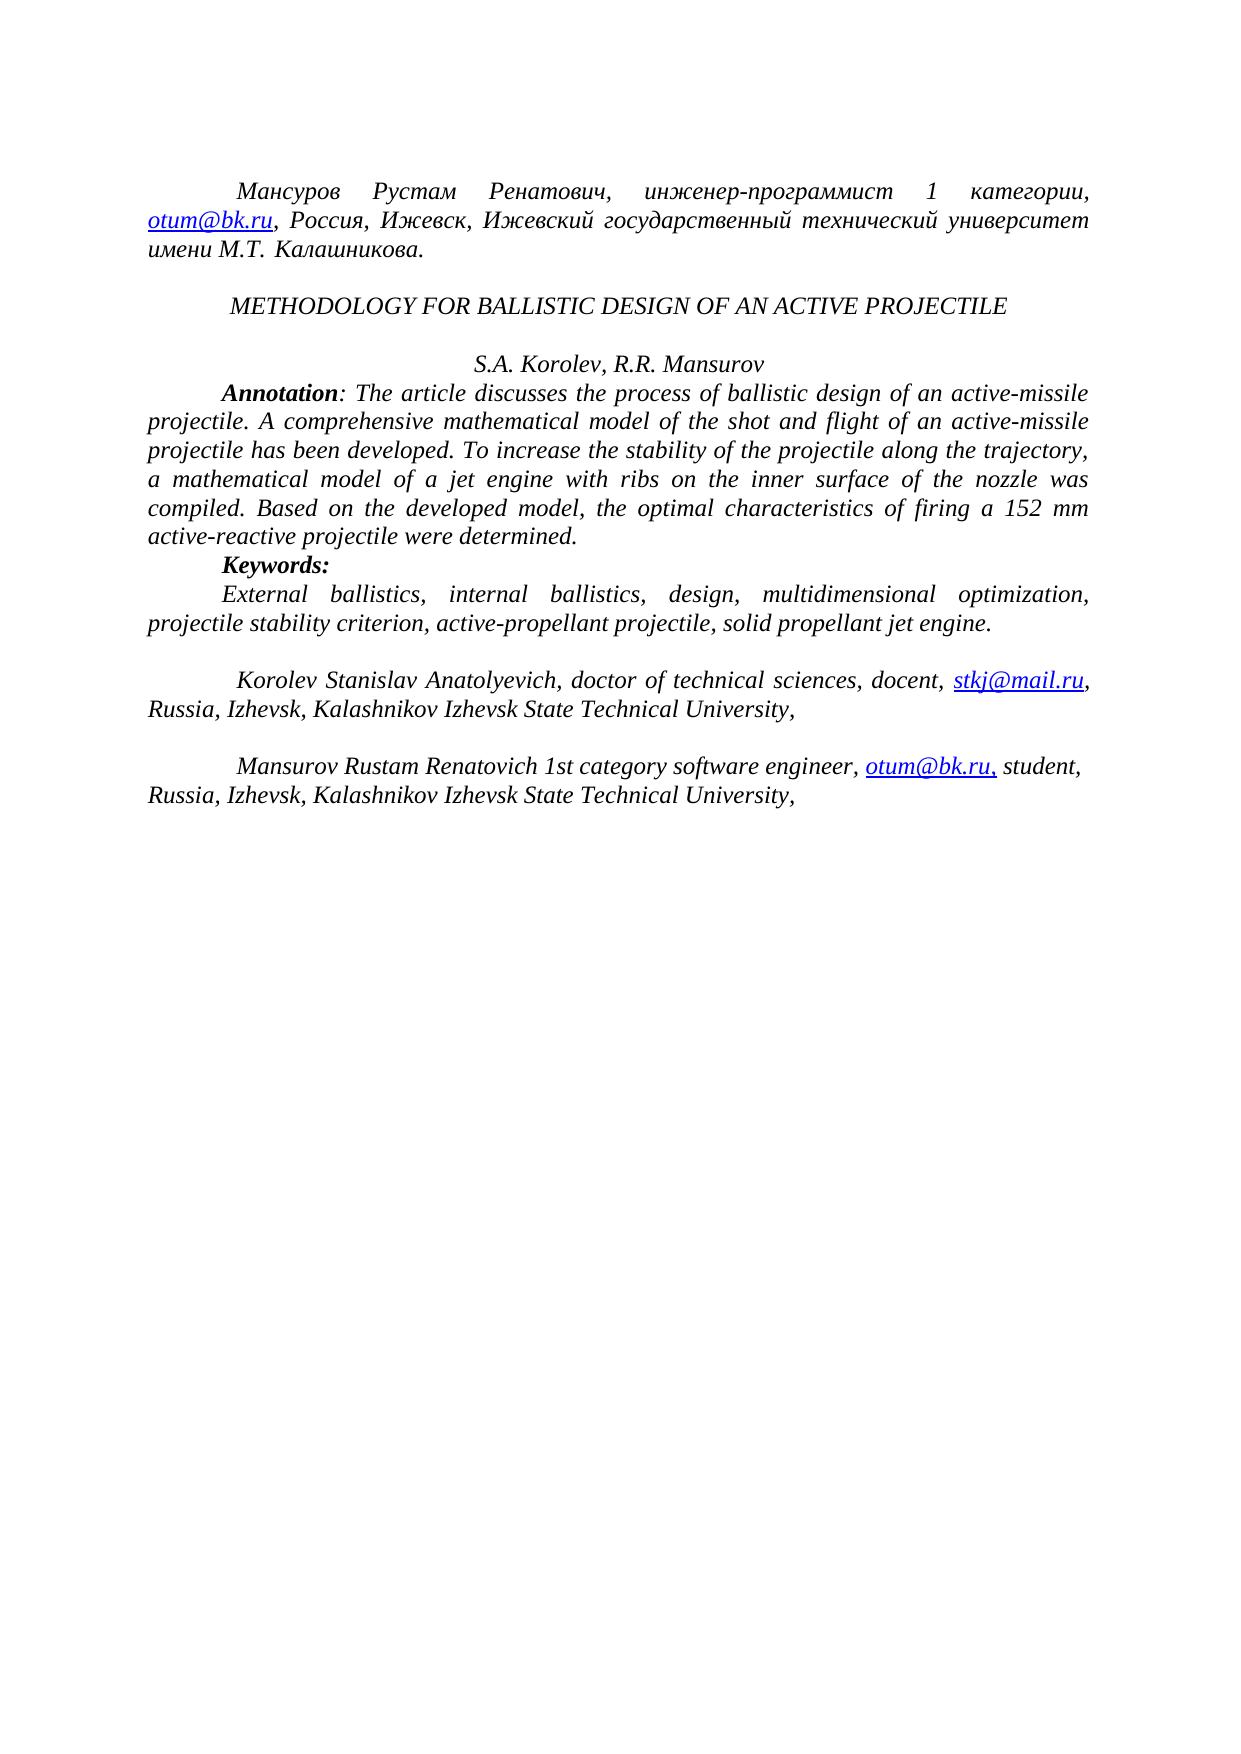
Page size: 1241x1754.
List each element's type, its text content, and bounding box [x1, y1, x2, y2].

text Annotation: The article discusses the process of ballistic design of an active-missile projectile. A comprehensive mathematical model of the shot and flight of an active-missile projectile has been developed. To increase the stability of the projectile along the trajectory, a mathematical model of a jet engine with ribs on the inner surface of the nozzle was compiled. Based on the developed model, the optimal characteristics of firing a 152 mm active-reactive projectile were determined. [148, 378, 1092, 550]
text External ballistics, internal ballistics, design, multidimensional optimization, projectile stability criterion, active-propellant projectile, solid propellant jet engine. [148, 579, 1092, 636]
text METHODOLOGY FOR BALLISTIC DESIGN OF AN ACTIVE PROJECTILE [148, 291, 1092, 320]
text Korolev Stanislav Anatolyevich, doctor of technical sciences, docent, stkj@mail.ru, Russia, Izhevsk, Kalashnikov Izhevsk State Technical University, [148, 665, 1092, 723]
text S.A. Korolev, R.R. Mansurov [148, 349, 1092, 378]
text Мансуров Рустам Ренатович, инженер-программист 1 категории, otum@bk.ru, Россия, Ижевск, Ижевский государственный технический университет имени М.Т. Калашникова. [148, 176, 1092, 263]
text Mansurov Rustam Renatovich 1st category software engineer, otum@bk.ru, student, Russia, Izhevsk, Kalashnikov Izhevsk State Technical University, [148, 751, 1092, 809]
text Keywords: [148, 550, 1092, 579]
